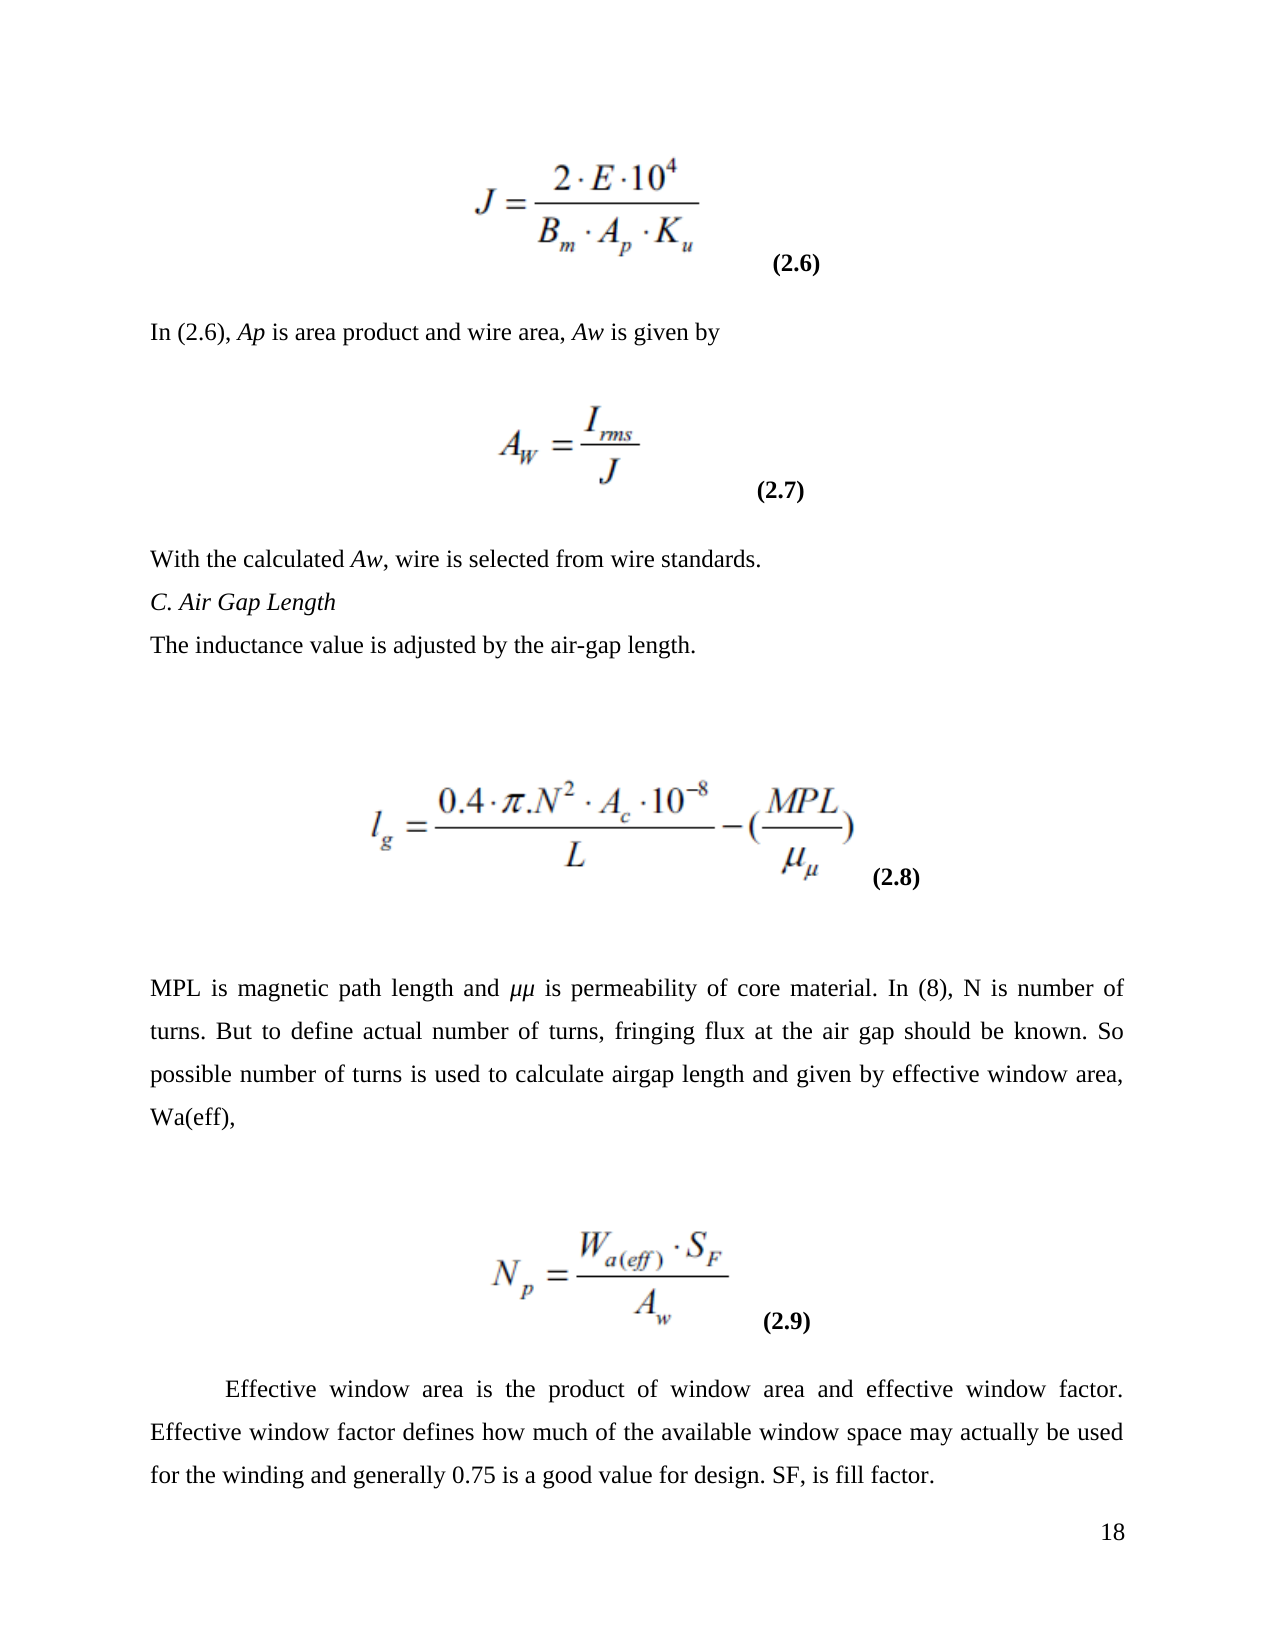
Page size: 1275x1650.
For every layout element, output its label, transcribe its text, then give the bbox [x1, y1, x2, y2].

text In (2.6), Ap is area product and wire area, Aw is given by [150, 317, 1125, 345]
text (2.7) [150, 385, 1125, 504]
text (2.6) [150, 150, 1125, 277]
text The inductance value is adjusted by the air-gap length. [150, 630, 1125, 659]
text With the calculated Aw, wire is selected from wire standards. [150, 544, 1125, 572]
text C. Air Gap Length [150, 587, 1125, 616]
text Effective window area is the product of window area and effective window factor. Effective window factor defines how much of the available window space may actually be used for the winding and generally 0.75 is a good value for design. SF, is fill factor. [150, 1374, 1125, 1489]
text (2.8) [150, 766, 878, 890]
text MPL is magnetic path length and μμ is permeability of core material. In (8), N is number of turns. But to define actual number of turns, fringing flux at the air gap should be known. So possible number of turns is used to calculate airgap length and given by effective window area, Wa(eff), [150, 973, 1125, 1131]
text (2.9) [150, 1213, 1125, 1334]
text (2.8) [873, 766, 1125, 890]
